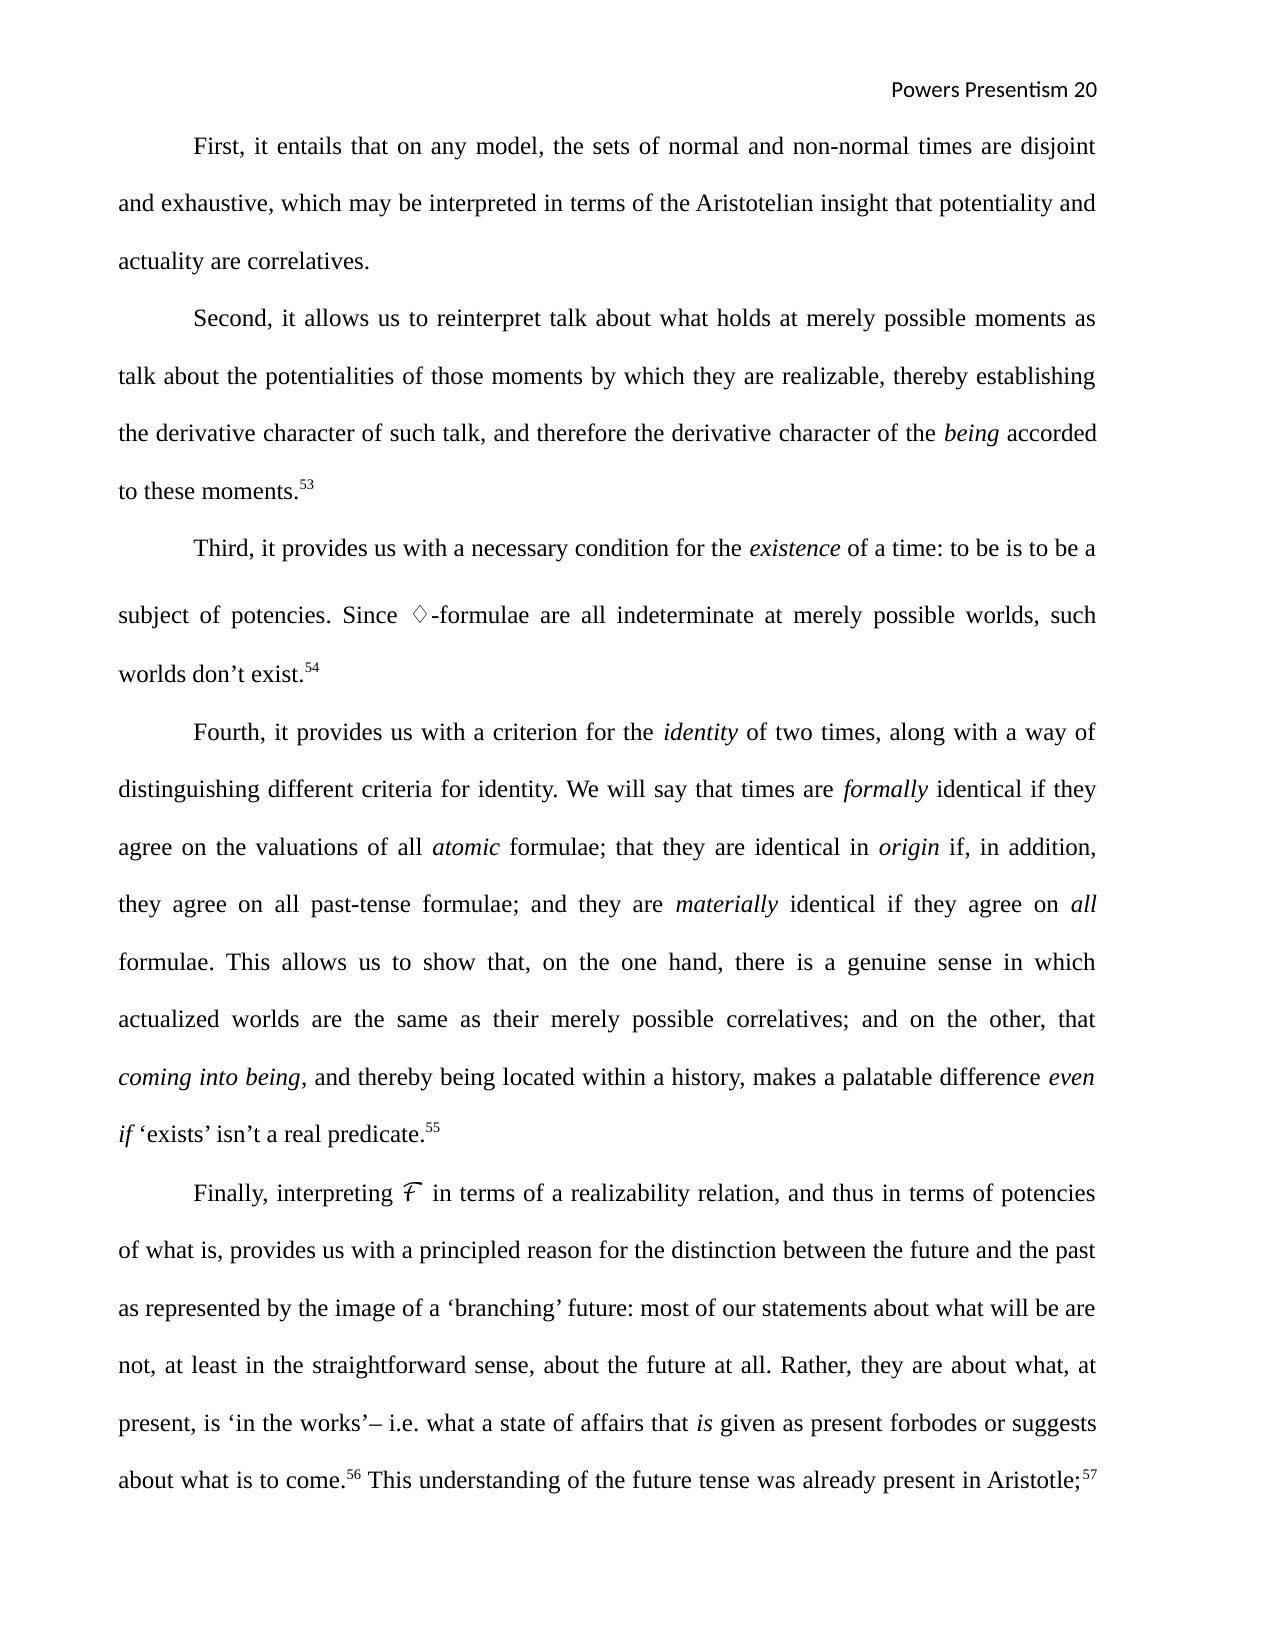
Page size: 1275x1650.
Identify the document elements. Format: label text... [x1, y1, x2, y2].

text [118, 1177, 1097, 1494]
text Third, it provides us with a necessary condition for the existence of a time: to be is to be a subject of potencies. Since ♢-formulae are all indeterminate at merely possible worlds, such worlds don’t exist. [118, 533, 1097, 688]
text Fourth, it provides us with a criterion for the identity of two times, along with a way of distinguishing different criteria for identity. We will say that times are formally identical if they agree on the valuations of all atomic formulae; that they are identical in origin if, in addition, they agree on all past-tense formulae; and they are materially identical if they agree on all formulae. This allows us to show that, on the one hand, there is a genuine sense in which actualized worlds are the same as their merely possible correlatives; and on the other, that coming into being, and thereby being located within a history, makes a palatable difference even if ‘exists’ isn’t a real predicate. [118, 717, 1097, 1148]
text Second, it allows us to reinterpret talk about what holds at merely possible moments as talk about the potentialities of those moments by which they are realizable, thereby establishing the derivative character of such talk, and therefore the derivative character of the being accorded to these moments. [118, 303, 1097, 505]
text First, it entails that on any model, the sets of normal and non-normal times are disjoint and exhaustive, which may be interpreted in terms of the Aristotelian insight that potentiality and actuality are correlatives. [118, 131, 1097, 275]
